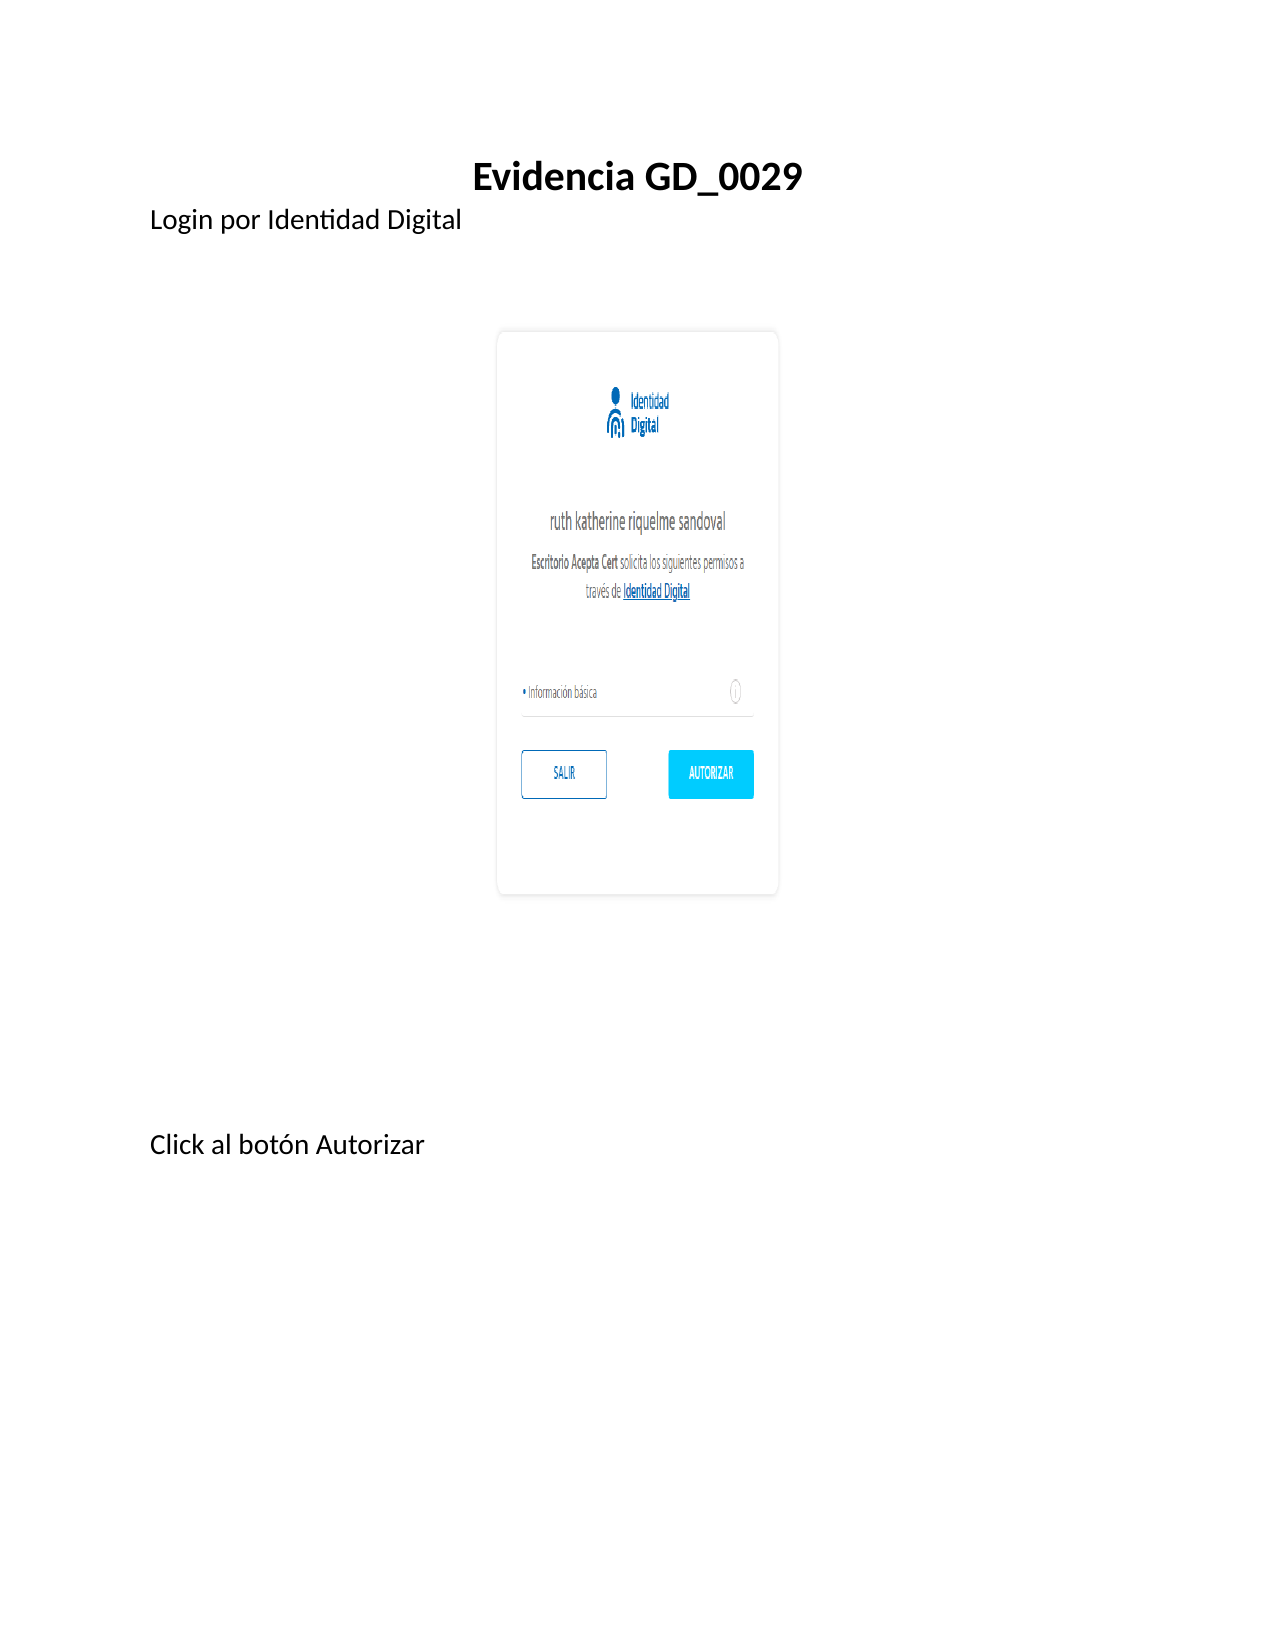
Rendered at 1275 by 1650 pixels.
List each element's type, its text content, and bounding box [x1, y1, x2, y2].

text Evidencia GD_0029 [150, 150, 1125, 207]
picture [220, 314, 1055, 1148]
text Click al botón Autorizar [150, 1148, 1125, 1188]
text Login por Identidad Digital [150, 207, 1125, 246]
